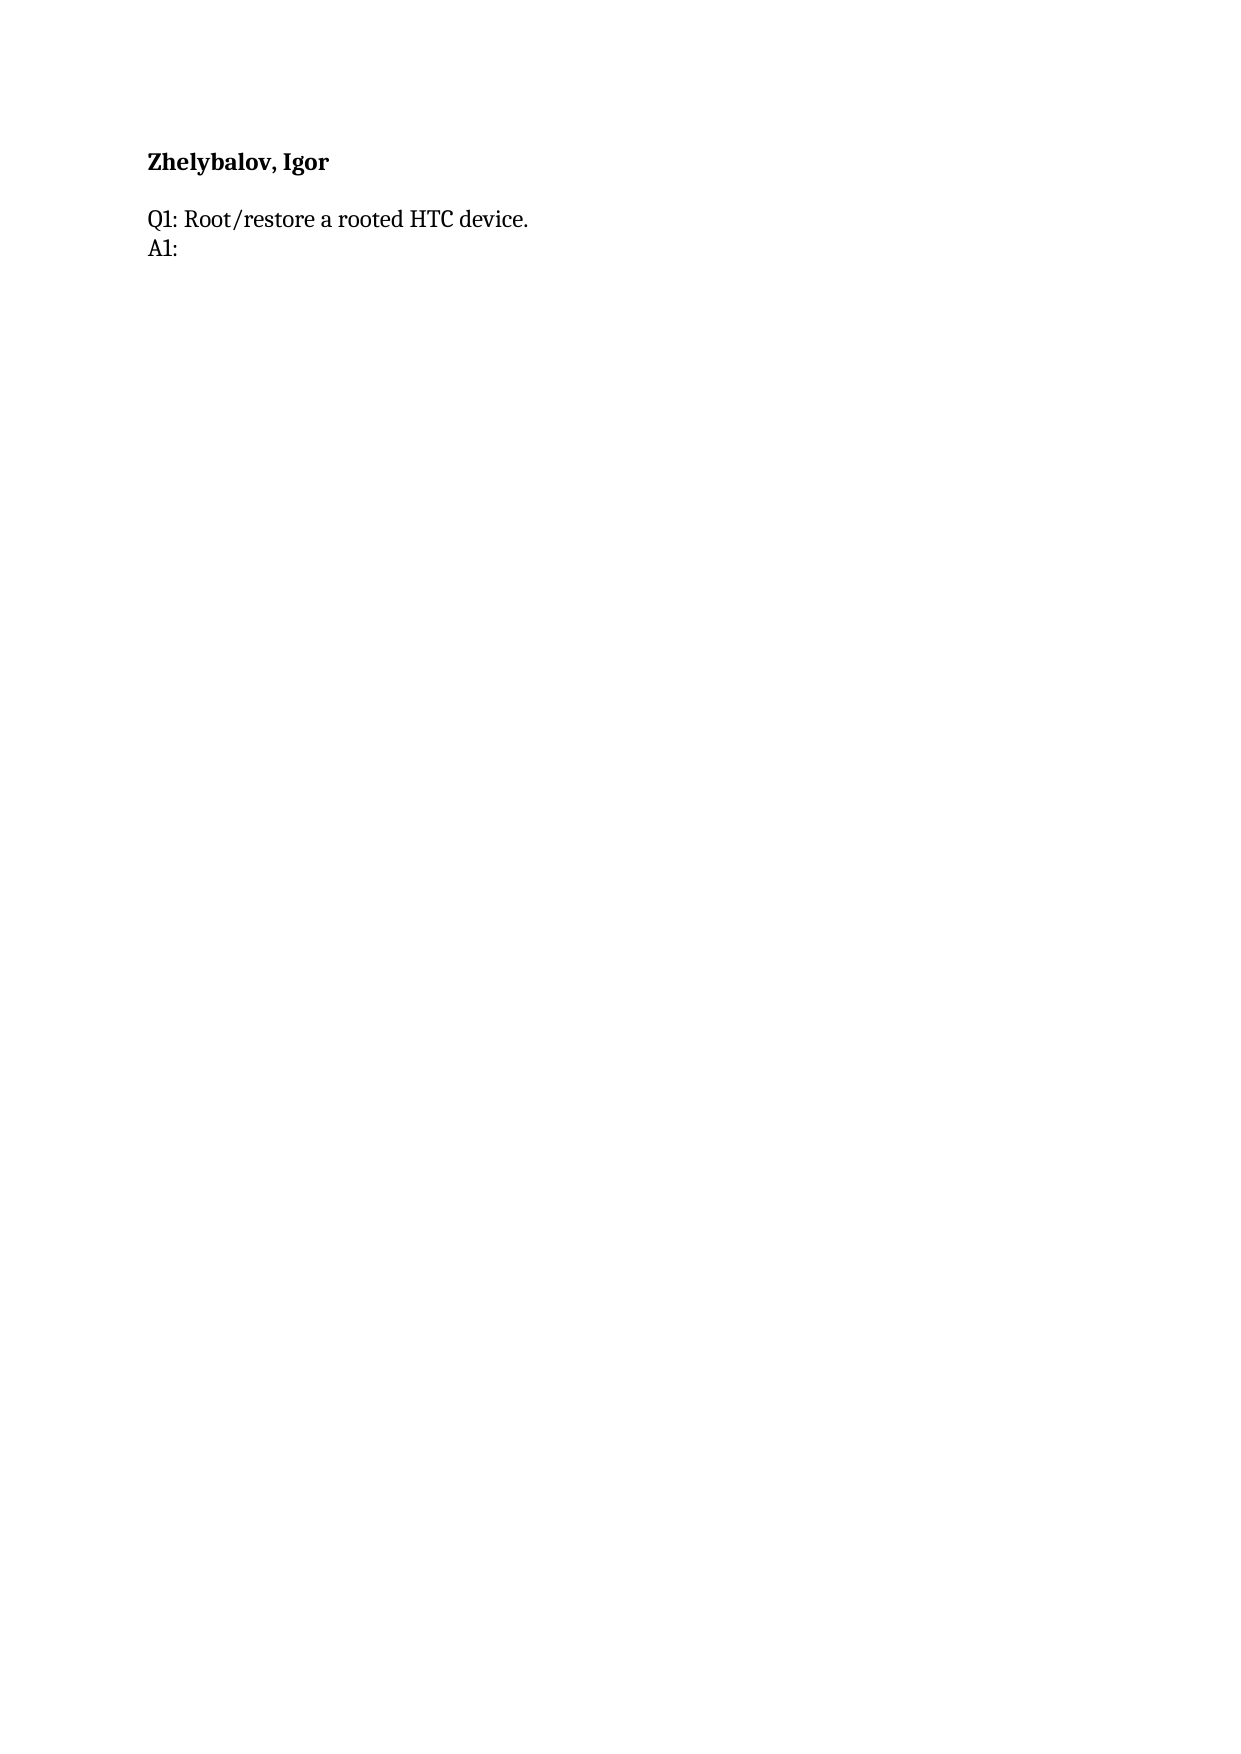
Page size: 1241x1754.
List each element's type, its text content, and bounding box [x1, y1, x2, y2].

text Zhelybalov, Igor [148, 148, 1093, 176]
text A1: [148, 234, 1093, 263]
text Q1: Root/restore a rooted HTC device. [148, 205, 1093, 234]
